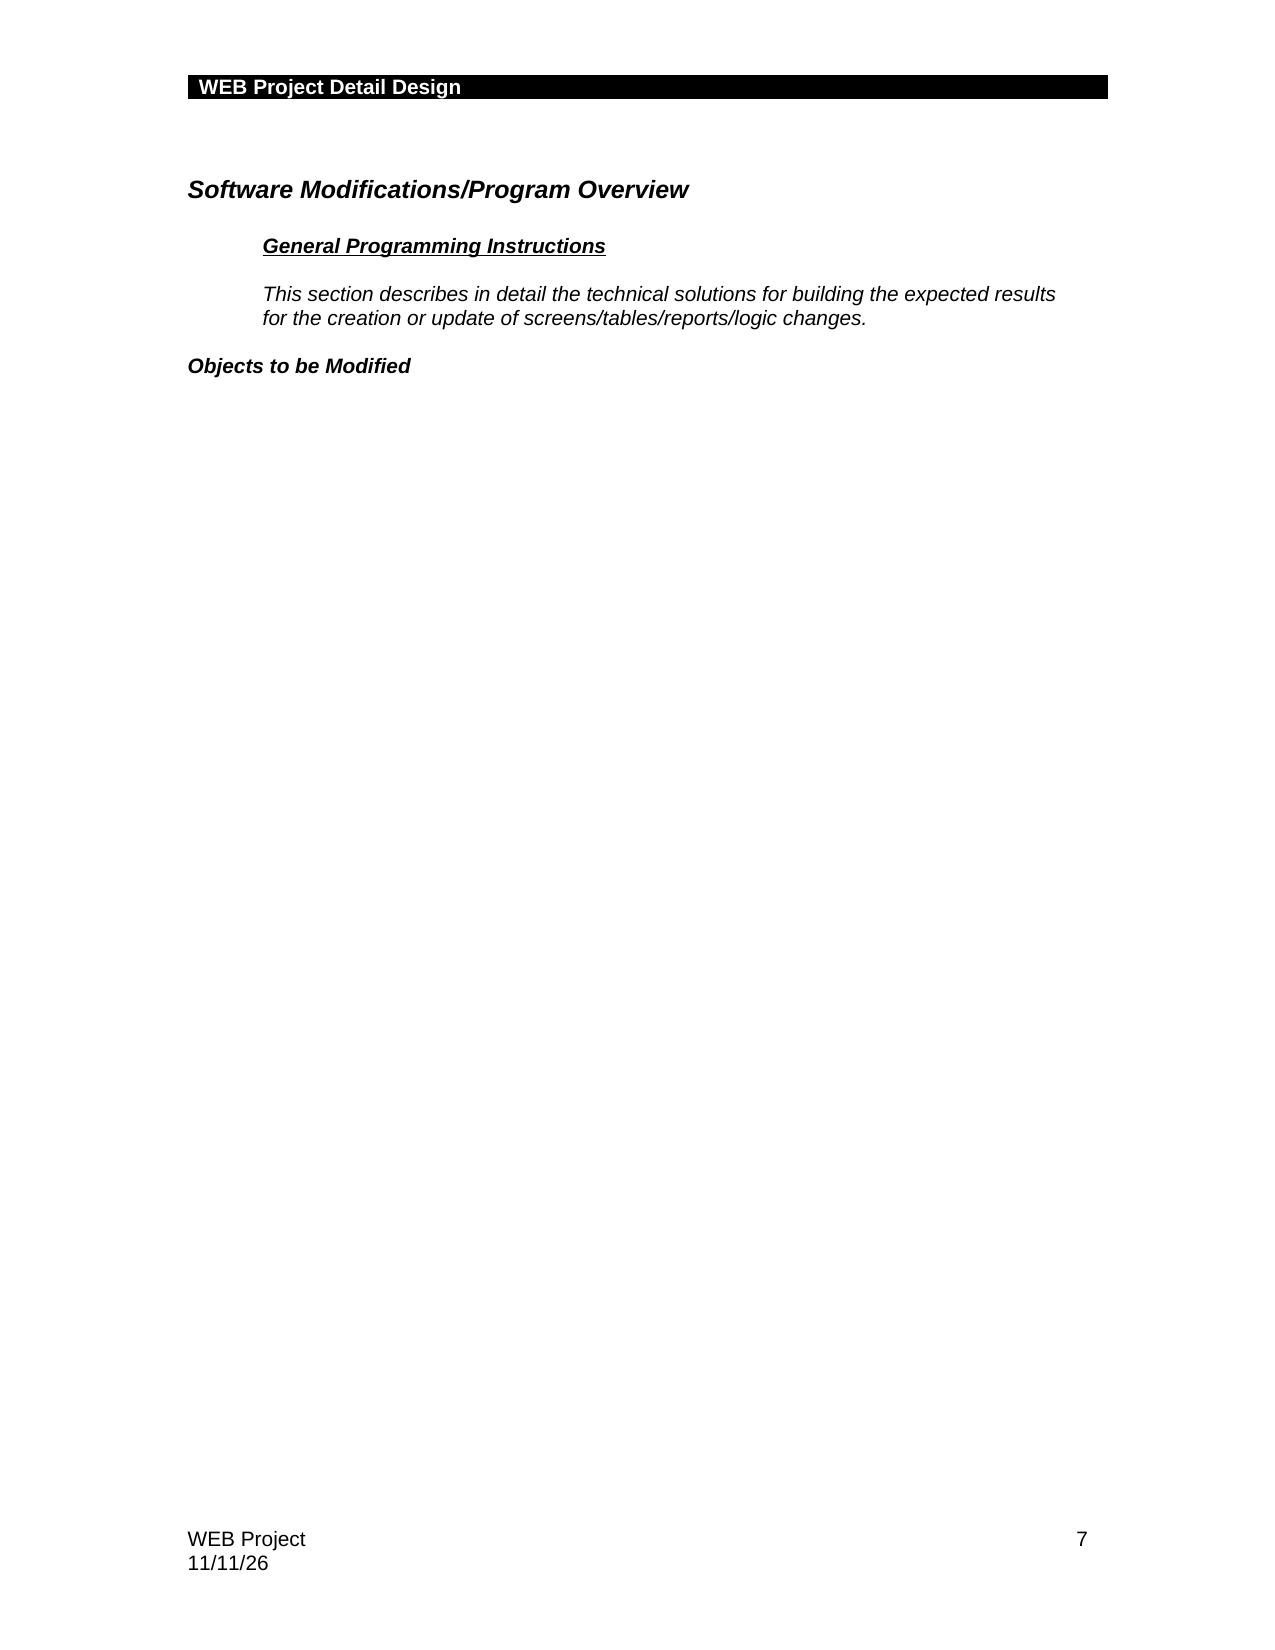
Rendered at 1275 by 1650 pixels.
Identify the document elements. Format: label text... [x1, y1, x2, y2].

text This section describes in detail the technical solutions for building the expected results for the creation or update of screens/tables/reports/logic changes. [262, 282, 1087, 330]
text Objects to be Modified [187, 354, 1087, 378]
text General Programming Instructions [262, 234, 1087, 258]
subtitle Software Modifications/Program Overview [187, 175, 1087, 204]
